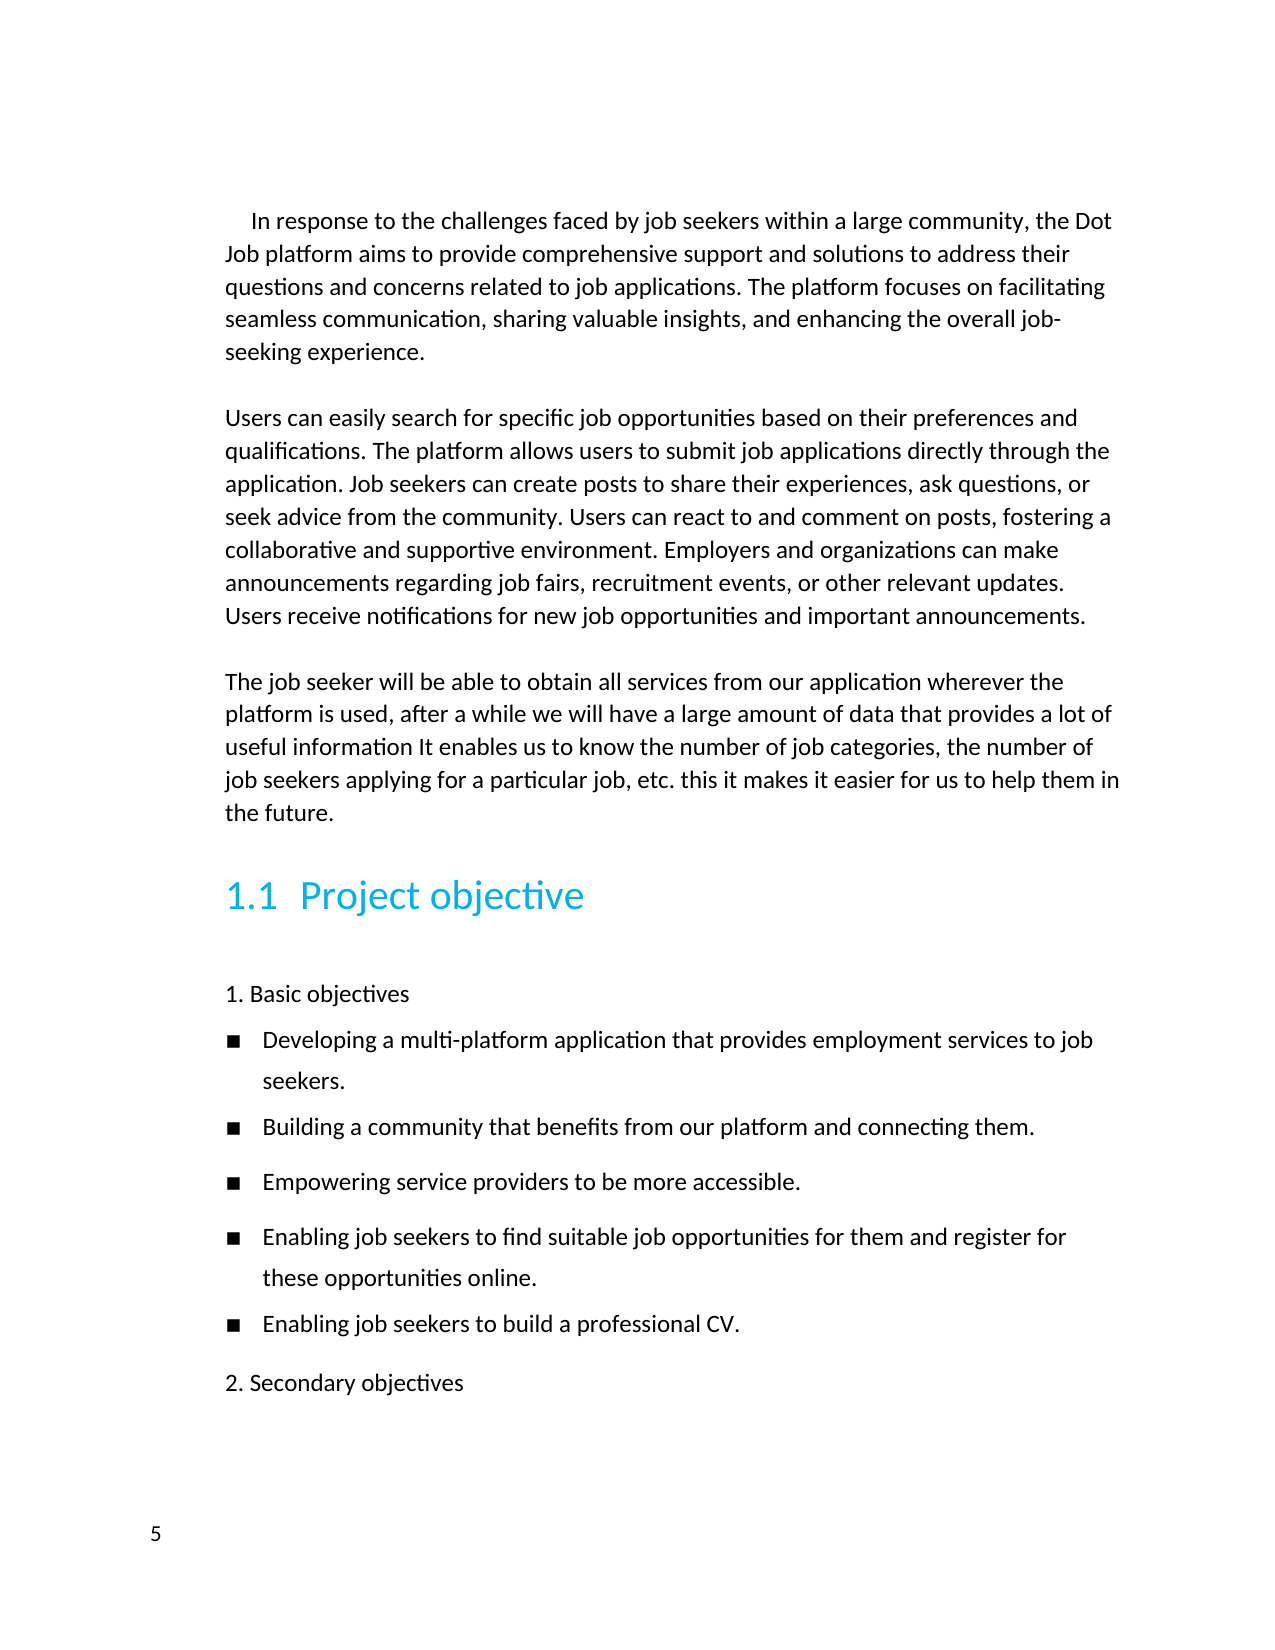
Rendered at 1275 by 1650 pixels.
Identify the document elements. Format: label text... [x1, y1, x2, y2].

list Empowering service providers to be more accessible. [225, 1153, 1125, 1204]
text In response to the challenges faced by job seekers within a large community, the Dot Job platform aims to provide comprehensive support and solutions to address their questions and concerns related to job applications. The platform focuses on facilitating seamless communication, sharing valuable insights, and enhancing the overall job-seeking experience. [225, 205, 1125, 367]
text Users can easily search for specific job opportunities based on their preferences and qualifications. The platform allows users to submit job applications directly through the application. Job seekers can create posts to share their experiences, ask questions, or seek advice from the community. Users can react to and comment on posts, fostering a collaborative and supportive environment. Employers and organizations can make announcements regarding job fairs, recruitment events, or other relevant updates. Users receive notifications for new job opportunities and important announcements. [225, 402, 1125, 630]
list Enabling job seekers to build a professional CV. [225, 1295, 1125, 1346]
list Building a community that benefits from our platform and connecting them. [225, 1098, 1125, 1149]
list Enabling job seekers to find suitable job opportunities for them and register for these opportunities online. [225, 1209, 1125, 1293]
list Project objective [225, 869, 1125, 919]
list Developing a multi-platform application that provides employment services to job seekers. [225, 1011, 1125, 1096]
text 2. Secondary objectives [225, 1367, 1125, 1398]
text The job seeker will be able to obtain all services from our application wherever the platform is used, after a while we will have a large amount of data that provides a lot of useful information It enables us to know the number of job categories, the number of job seekers applying for a particular job, etc. this it makes it easier for us to help them in the future. [225, 666, 1125, 828]
text 1. Basic objectives [225, 978, 1125, 1009]
